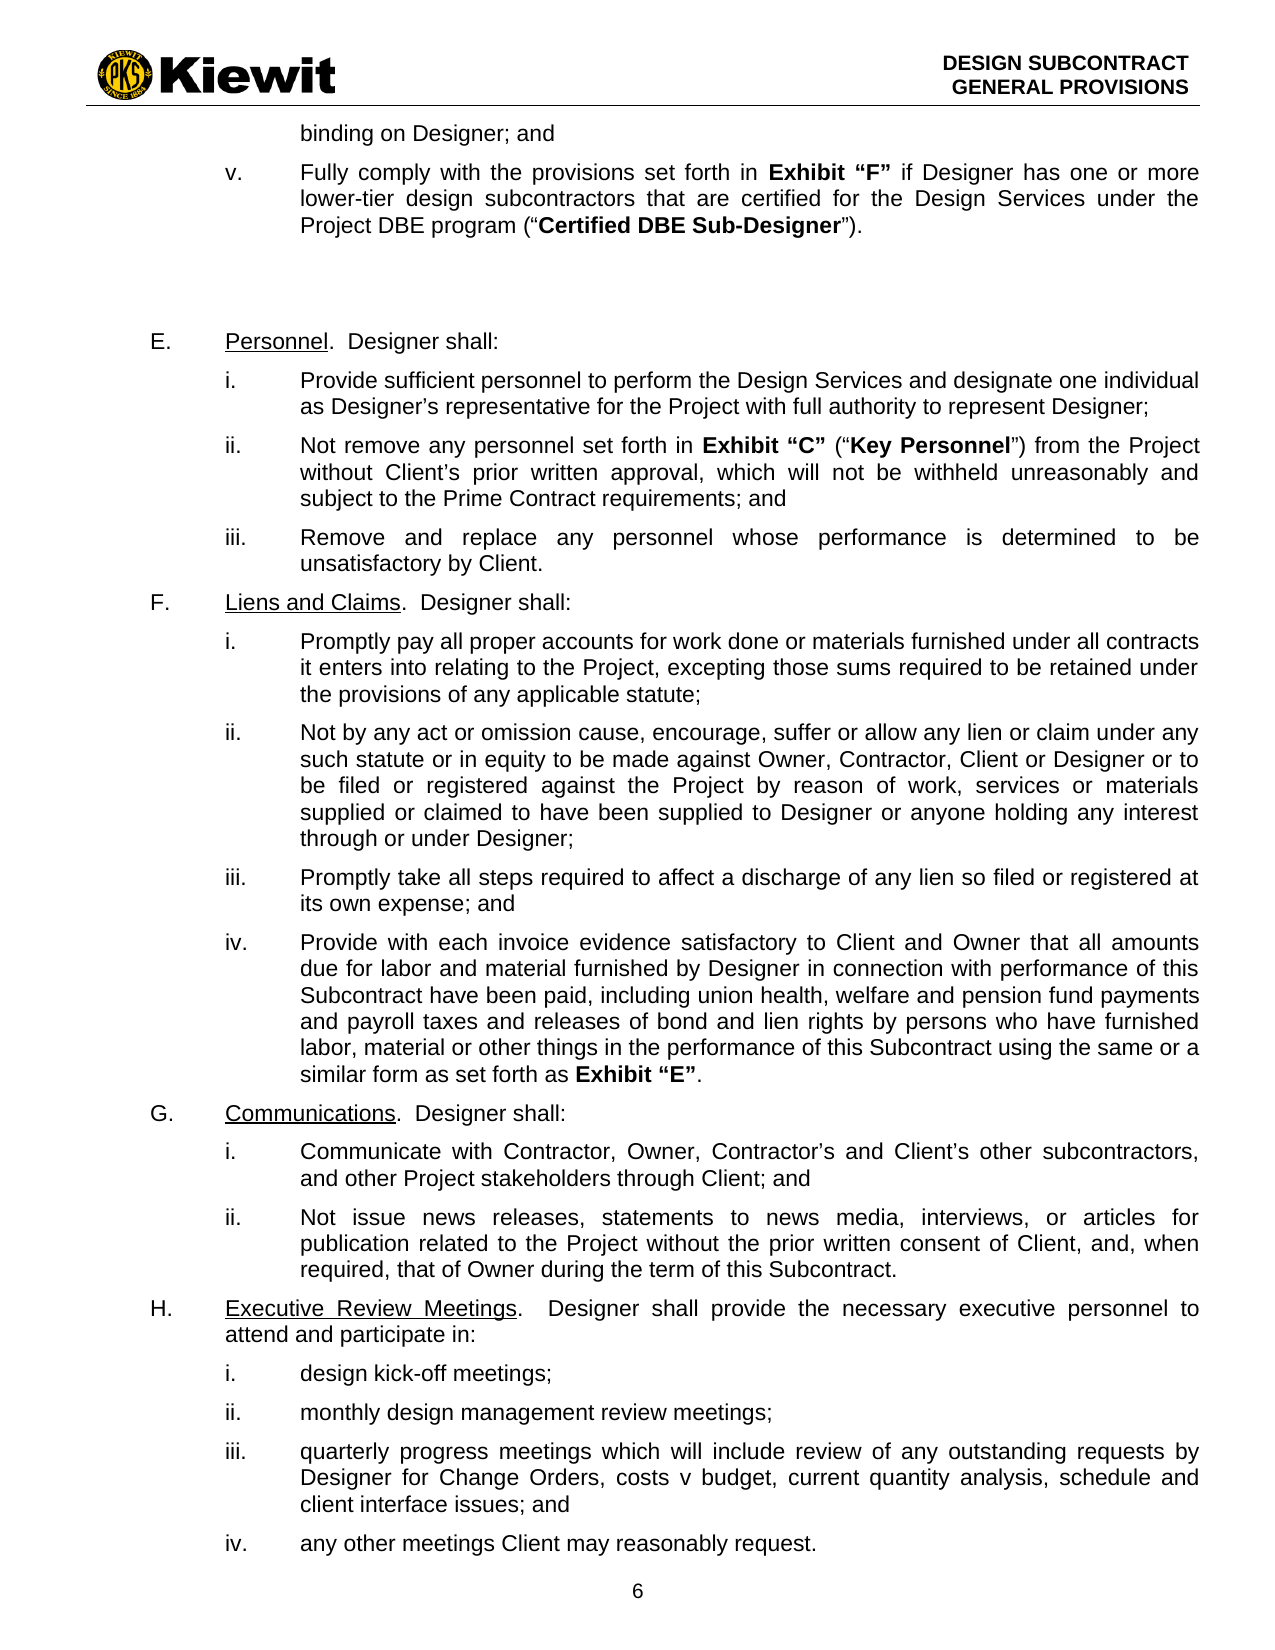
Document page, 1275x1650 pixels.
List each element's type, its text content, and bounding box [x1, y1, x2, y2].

list Promptly pay all proper accounts for work done or materials furnished under all contracts it enters into relating to the Project, excepting those sums required to be retained under the provisions of any applicable statute; [225, 628, 1200, 707]
list quarterly progress meetings which will include review of any outstanding requests by Designer for Change Orders, costs v budget, current quantity analysis, schedule and client interface issues; and [225, 1438, 1200, 1517]
list Personnel. Designer shall: [150, 328, 1200, 354]
list Not issue news releases, statements to news media, interviews, or articles for publication related to the Project without the prior written consent of Client, and, when required, that of Owner during the term of this Subcontract. [225, 1203, 1200, 1283]
list Communicate with Contractor, Owner, Contractor’s and Client’s other subcontractors, and other Project stakeholders through Client; and [225, 1138, 1200, 1191]
list Remove and replace any personnel whose performance is determined to be unsatisfactory by Client. [225, 524, 1200, 576]
list Not remove any personnel set forth in Exhibit “C” (“Key Personnel”) from the Project without Client’s prior written approval, which will not be withheld unreasonably and subject to the Prime Contract requirements; and [225, 432, 1200, 511]
list Not by any act or omission cause, encourage, suffer or allow any lien or claim under any such statute or in equity to be made against Owner, Contractor, Client or Designer or to be filed or registered against the Project by reason of work, services or materials supplied or claimed to have been supplied to Designer or anyone holding any interest through or under Designer; [225, 719, 1200, 851]
list Communications. Designer shall: [150, 1099, 1200, 1126]
list Promptly take all steps required to affect a discharge of any lien so filed or registered at its own expense; and [225, 864, 1200, 916]
subtitle Fully comply with the provisions set forth in Exhibit “F” if Designer has one or more lower-tier design subcontractors that are certified for the Design Services under the Project DBE program (“Certified DBE Sub-Designer”). [225, 159, 1200, 238]
list design kick-off meetings; [225, 1360, 1200, 1387]
list Provide with each invoice evidence satisfactory to Client and Owner that all amounts due for labor and material furnished by Designer in connection with performance of this Subcontract have been paid, including union health, welfare and pension fund payments and payroll taxes and releases of bond and lien rights by persons who have furnished labor, material or other things in the performance of this Subcontract using the same or a similar form as set forth as Exhibit “E”. [225, 929, 1200, 1087]
list Liens and Claims. Designer shall: [150, 589, 1200, 615]
list any other meetings Client may reasonably request. [225, 1529, 1200, 1556]
picture [97, 50, 335, 100]
list Provide sufficient personnel to perform the Design Services and designate one individual as Designer’s representative for the Project with full authority to represent Designer; [225, 367, 1200, 420]
list Executive Review Meetings. Designer shall provide the necessary executive personnel to attend and participate in: [150, 1295, 1200, 1348]
list monthly design management review meetings; [225, 1399, 1200, 1426]
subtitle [225, 120, 1200, 146]
